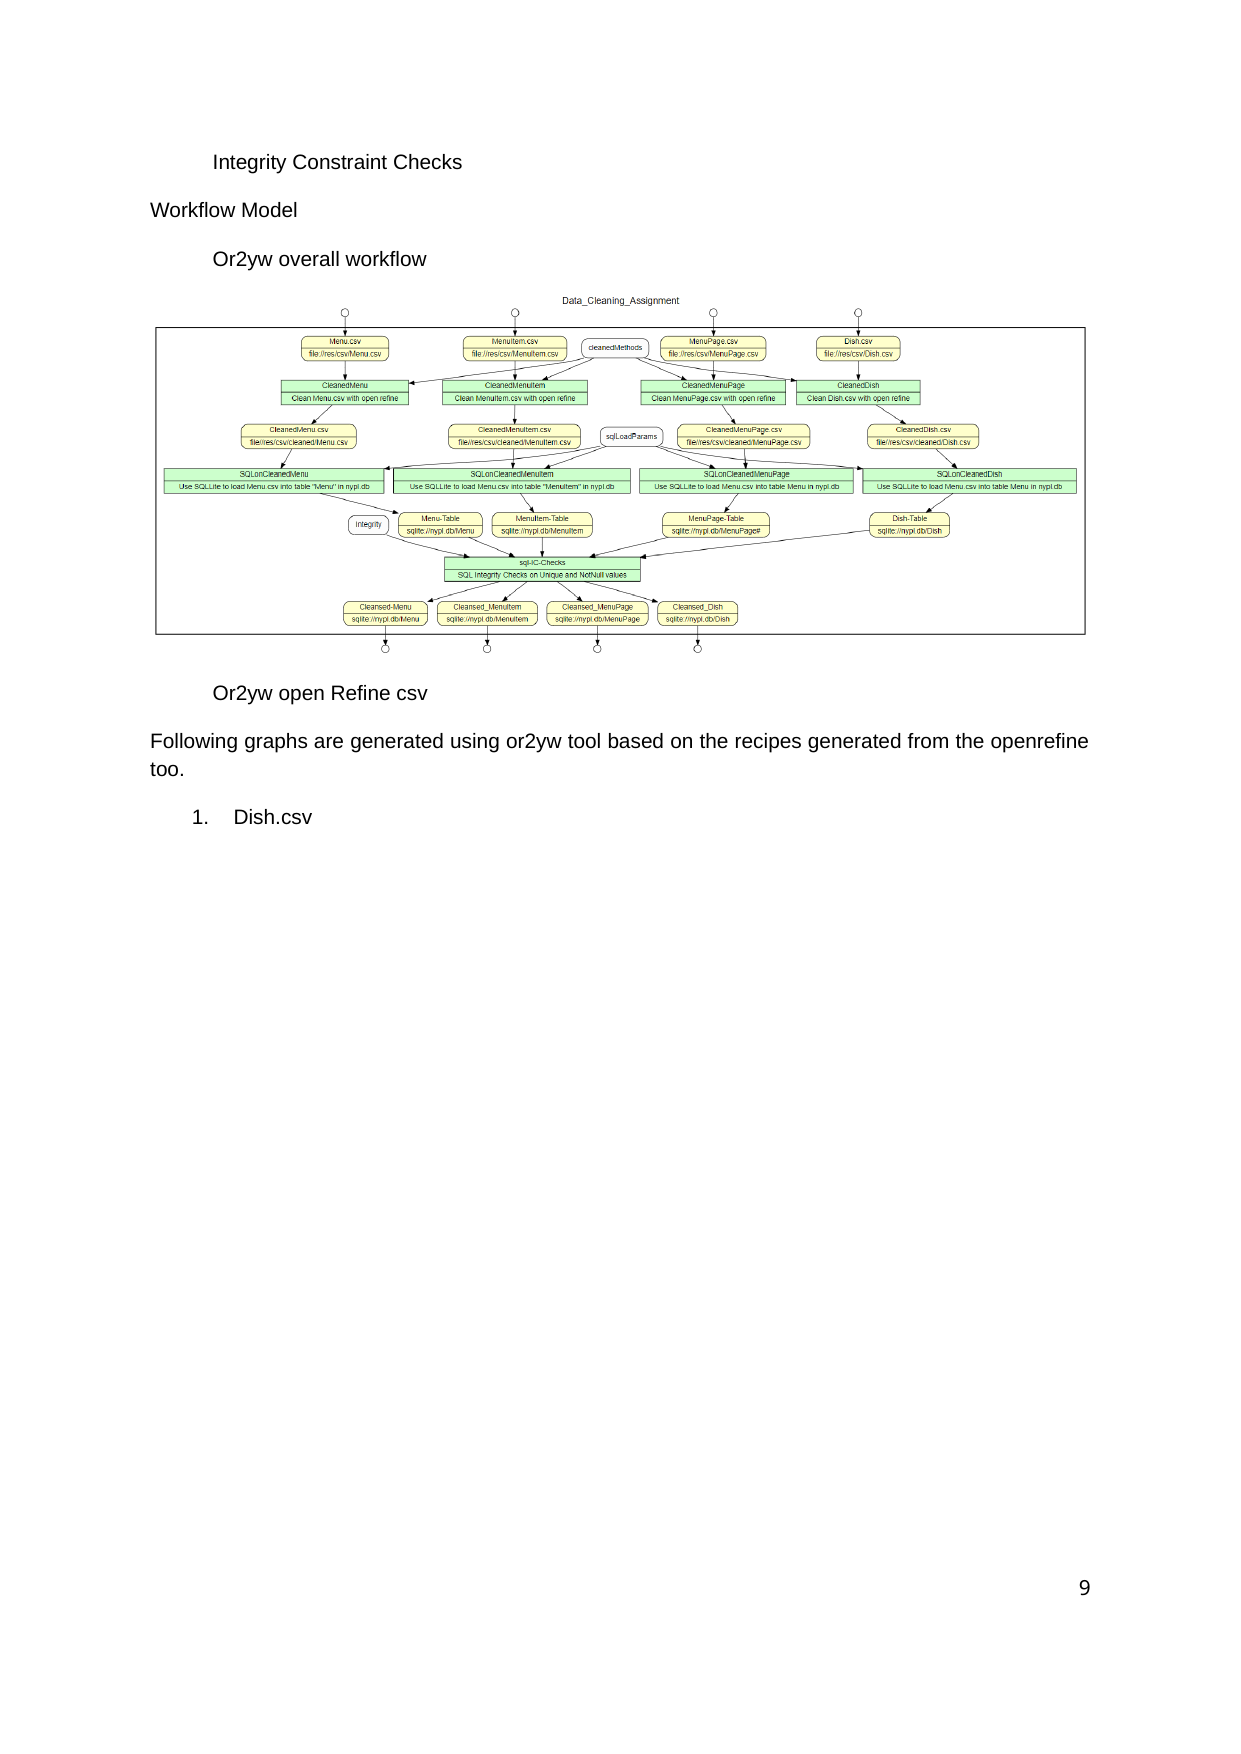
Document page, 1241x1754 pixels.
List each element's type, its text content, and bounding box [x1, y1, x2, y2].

list Dish.csv [192, 805, 1090, 829]
subtitle Or2yw open Refine csv [212, 681, 1090, 705]
text Following graphs are generated using or2yw tool based on the recipes generated from the openrefine too. [150, 729, 1090, 781]
subtitle Integrity Constraint Checks [212, 150, 1090, 174]
subtitle Workflow Model [150, 198, 1090, 222]
subtitle Or2yw overall workflow [212, 247, 1090, 271]
picture [150, 295, 1089, 656]
